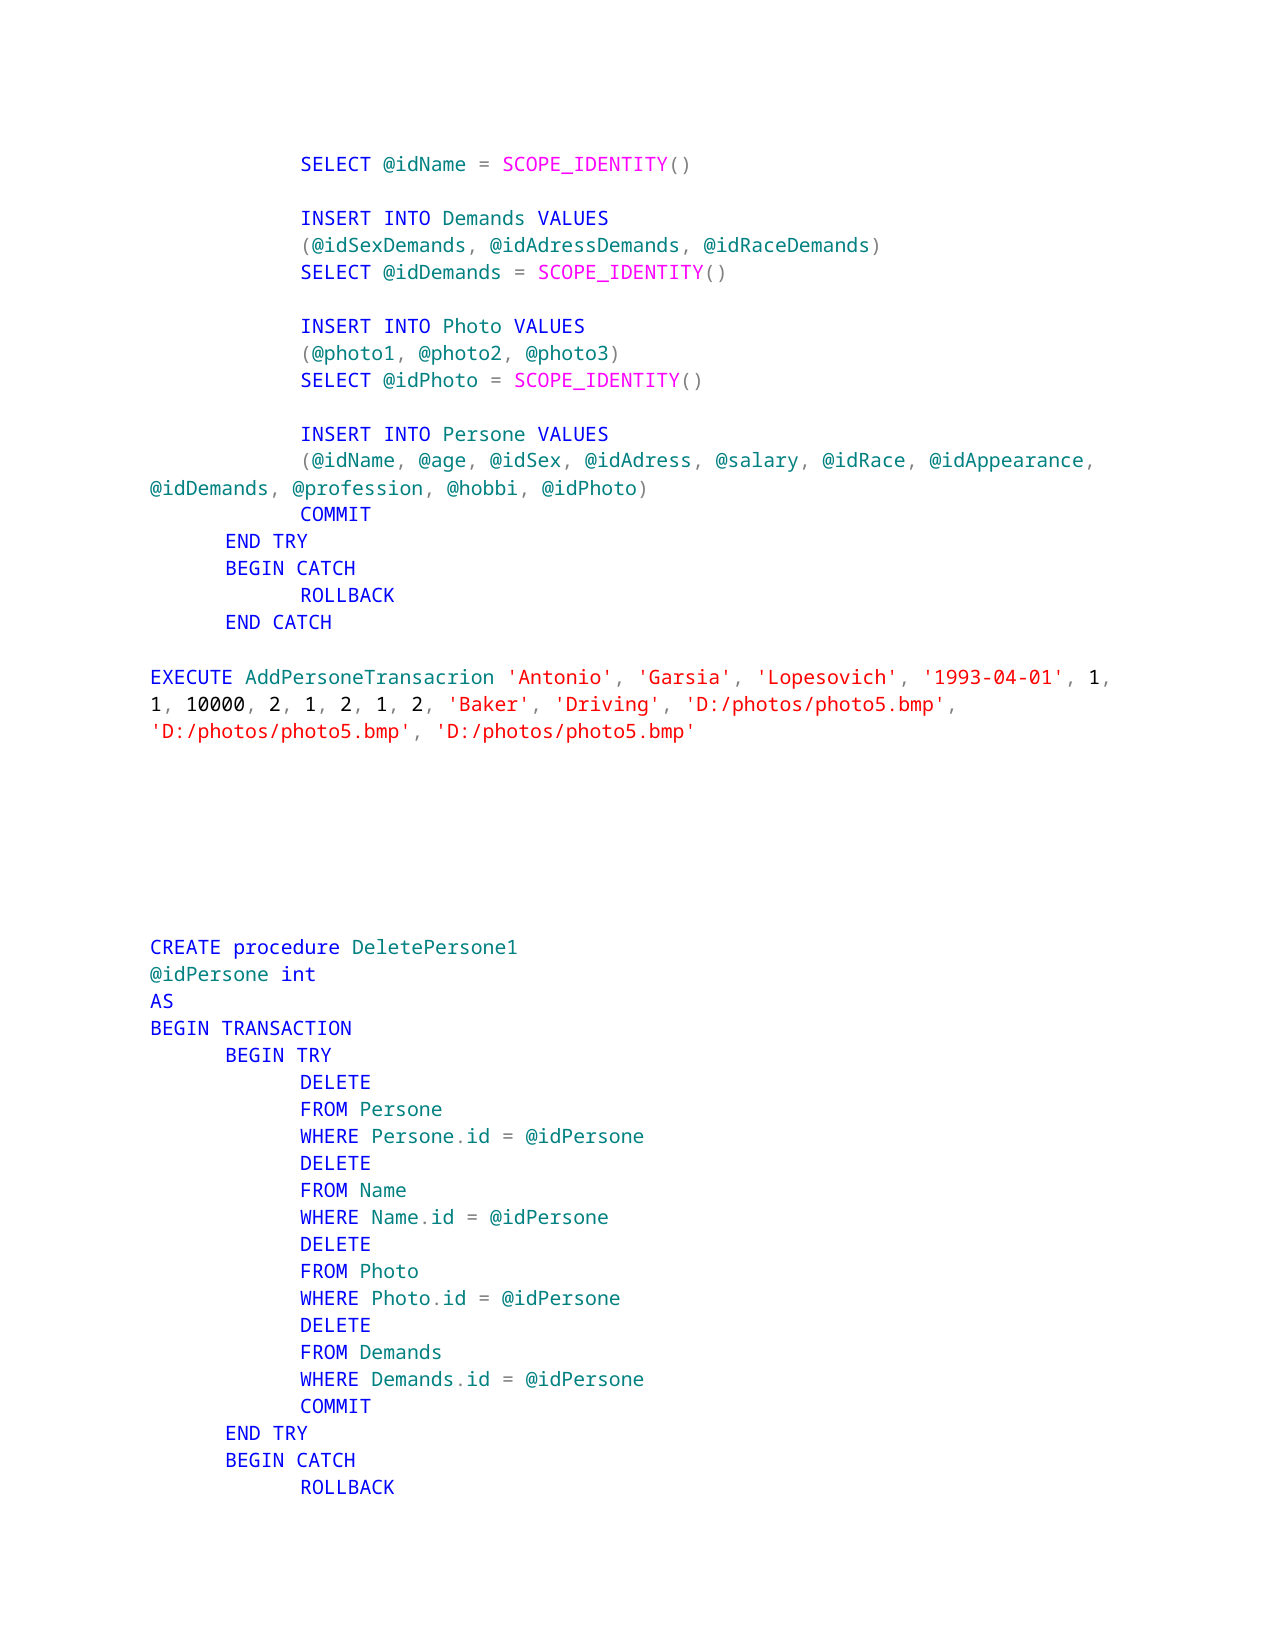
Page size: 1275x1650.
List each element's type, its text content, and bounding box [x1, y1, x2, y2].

text DELETE [150, 1068, 1125, 1095]
text INSERT INTO Demands VALUES [150, 204, 1125, 231]
text DELETE [150, 1230, 1125, 1257]
text END CATCH [150, 609, 1125, 636]
text DELETE [150, 1149, 1125, 1176]
text WHERE Demands.id = @idPersone [150, 1365, 1125, 1392]
text FROM Persone [150, 1095, 1125, 1122]
text CREATE procedure DeletePersone1 [150, 933, 1125, 960]
text AS [150, 987, 1125, 1014]
text WHERE Name.id = @idPersone [150, 1203, 1125, 1230]
text INSERT INTO Persone VALUES [150, 420, 1125, 447]
text @idPersone int [150, 960, 1125, 987]
text ROLLBACK [150, 582, 1125, 609]
text END TRY [150, 1419, 1125, 1446]
text END TRY [150, 528, 1125, 555]
text FROM Demands [150, 1338, 1125, 1365]
text COMMIT [150, 501, 1125, 528]
text INSERT INTO Photo VALUES [150, 312, 1125, 339]
text FROM Photo [150, 1257, 1125, 1284]
text (@photo1, @photo2, @photo3) [150, 339, 1125, 366]
text ROLLBACK [150, 1473, 1125, 1500]
text SELECT @idName = SCOPE_IDENTITY() [150, 150, 1125, 177]
text BEGIN CATCH [150, 1446, 1125, 1473]
text WHERE Persone.id = @idPersone [150, 1122, 1125, 1149]
text FROM Name [150, 1176, 1125, 1203]
text EXECUTE AddPersoneTransacrion 'Antonio', 'Garsia', 'Lopesovich', '1993-04-01', 1, 1, 10000, 2, 1, 2, 1, 2, 'Baker', 'Driving', 'D:/photos/photo5.bmp', 'D:/photos/photo5.bmp', 'D:/photos/photo5.bmp' [150, 664, 1125, 744]
text SELECT @idPhoto = SCOPE_IDENTITY() [150, 366, 1125, 393]
text COMMIT [150, 1392, 1125, 1419]
text WHERE Photo.id = @idPersone [150, 1284, 1125, 1311]
text (@idName, @age, @idSex, @idAdress, @salary, @idRace, @idAppearance, @idDemands, @profession, @hobbi, @idPhoto) [150, 447, 1125, 501]
text (@idSexDemands, @idAdressDemands, @idRaceDemands) [150, 231, 1125, 258]
text SELECT @idDemands = SCOPE_IDENTITY() [150, 258, 1125, 285]
text BEGIN TRANSACTION [150, 1014, 1125, 1041]
text DELETE [150, 1311, 1125, 1338]
text BEGIN CATCH [150, 555, 1125, 582]
text BEGIN TRY [150, 1041, 1125, 1068]
